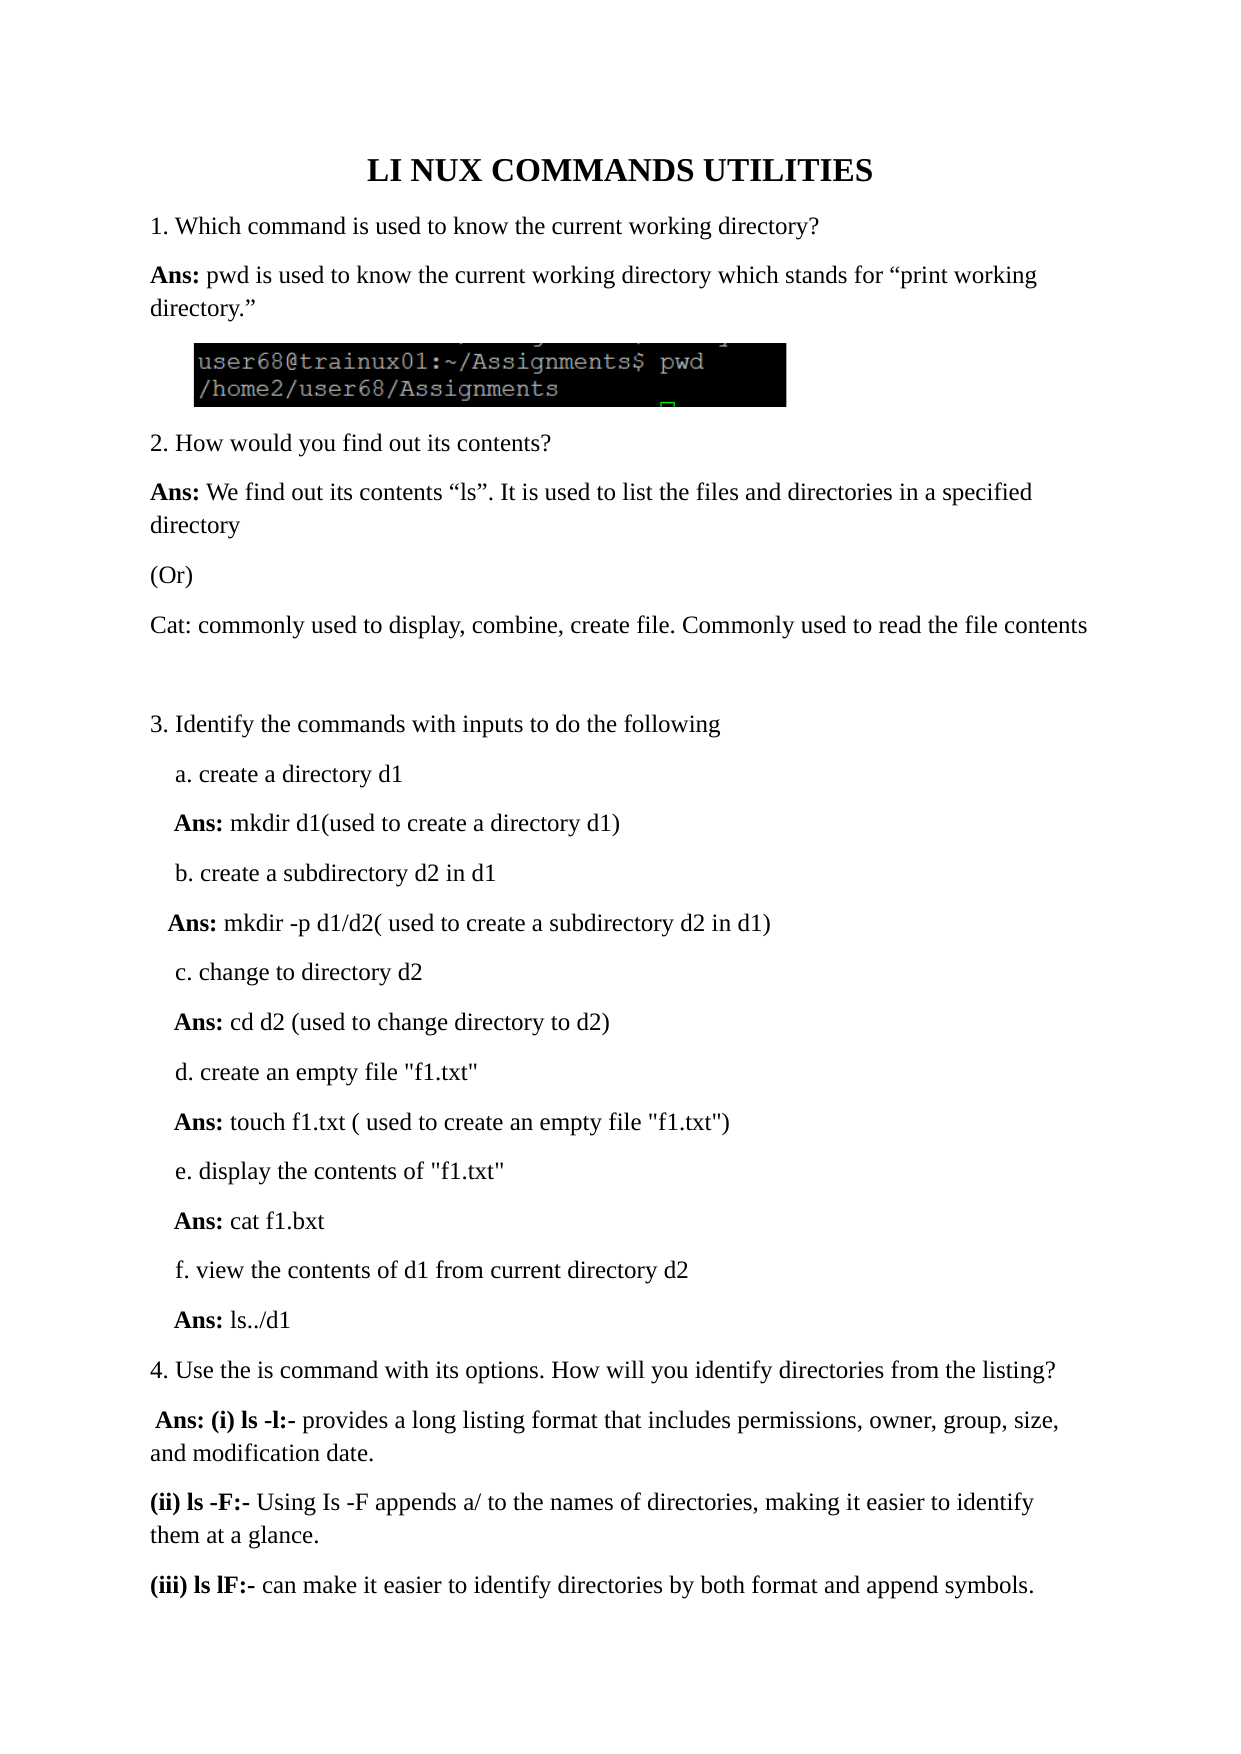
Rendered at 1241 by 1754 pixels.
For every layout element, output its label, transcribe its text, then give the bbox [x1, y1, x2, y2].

text Ans: mkdir -p d1/d2( used to create a subdirectory d2 in d1) [150, 908, 1090, 937]
text (iii) ls lF:- can make it easier to identify directories by both format and append symbols. [150, 1570, 1090, 1599]
text Ans: We find out its contents “ls”. It is used to list the files and directories in a specified directory [150, 477, 1090, 539]
text (Or) [150, 560, 1090, 589]
text e. display the contents of "f1.txt" [150, 1156, 1090, 1185]
text Ans: mkdir d1(used to create a directory d1) [150, 808, 1090, 837]
text Ans: cat f1.bxt [150, 1206, 1090, 1235]
text Ans: pwd is used to know the current working directory which stands for “print working directory.” [150, 260, 1090, 322]
text 1. Which command is used to know the current working directory? [150, 211, 1090, 239]
text LI NUX COMMANDS UTILITIES [150, 150, 1090, 188]
text c. change to directory d2 [150, 957, 1090, 986]
text Ans: ls../d1 [150, 1305, 1090, 1334]
text 3. Identify the commands with inputs to do the following [150, 709, 1090, 738]
text b. create a subdirectory d2 in d1 [150, 858, 1090, 887]
text Ans: cd d2 (used to change directory to d2) [150, 1007, 1090, 1036]
text d. create an empty file "f1.txt" [150, 1057, 1090, 1086]
text f. view the contents of d1 from current directory d2 [150, 1256, 1090, 1284]
picture [193, 343, 787, 407]
text 4. Use the is command with its options. How will you identify directories from the listing? [150, 1355, 1090, 1384]
text Ans: touch f1.txt ( used to create an empty file "f1.txt") [150, 1107, 1090, 1135]
text 2. How would you find out its contents? [150, 428, 1090, 456]
text (ii) ls -F:- Using Is -F appends a/ to the names of directories, making it easier to identify them at a glance. [150, 1487, 1090, 1549]
text a. create a directory d1 [150, 759, 1090, 787]
text Cat: commonly used to display, combine, create file. Commonly used to read the file contents [150, 610, 1090, 638]
text Ans: (i) ls -l:- provides a long listing format that includes permissions, owner, group, size, and modification date. [150, 1405, 1090, 1466]
